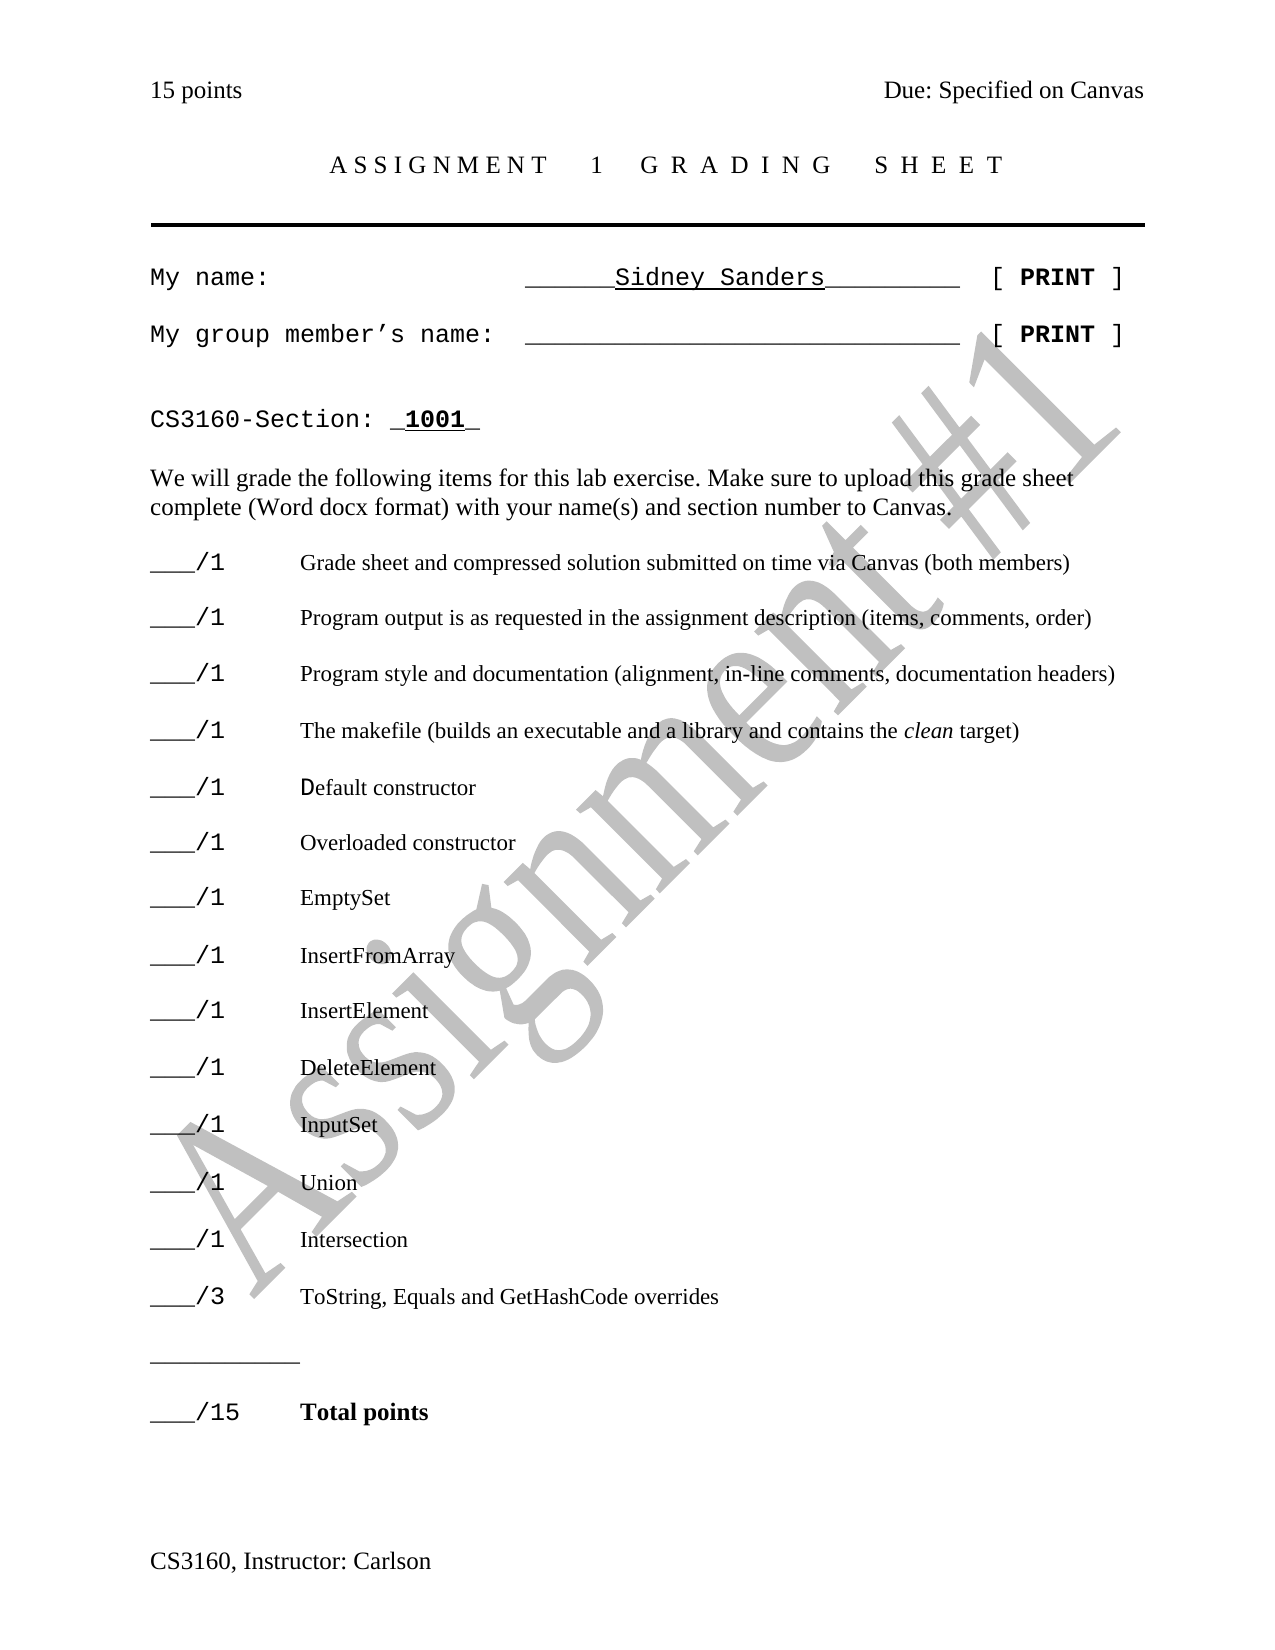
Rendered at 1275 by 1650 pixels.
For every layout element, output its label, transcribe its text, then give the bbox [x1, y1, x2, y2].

text ___/1 InputSet [150, 1112, 1144, 1140]
text ___/1 Grade sheet and compressed solution submitted on time via Canvas (both members) [150, 549, 1144, 578]
text __________ [150, 1340, 1144, 1369]
text ___/1 InsertElement [150, 997, 1144, 1026]
text My name: ______Sidney Sanders_________ [ PRINT ] [150, 265, 1144, 293]
text ___/1 InsertFromArray [150, 942, 1144, 971]
text ___/1 Default constructor [150, 774, 1144, 803]
text ___/3 ToString, Equals and GetHashCode overrides [150, 1283, 1144, 1312]
text ___/1 Intersection [150, 1226, 1144, 1255]
text ___/1 Union [150, 1169, 1144, 1198]
text ___/1 DeleteElement [150, 1054, 1144, 1083]
text ___/1 The makefile (builds an executable and a library and contains the clean target) [150, 717, 1144, 746]
text ___/1 Program style and documentation (alignment, in-line comments, documentation headers) [150, 659, 1144, 688]
text A S S I G N M E N T 1 G R A D I N G S H E E T [187, 150, 1144, 179]
text ___/1 Program output is as requested in the assignment description (items, comments, order) [150, 604, 1144, 633]
text ___/15 Total points [150, 1397, 1144, 1428]
text CS3160-Section: _1001_ [150, 407, 1144, 435]
text ___/1 Overloaded constructor [150, 829, 1144, 858]
text My group member’s name: _____________________________ [ PRINT ] [150, 322, 1144, 350]
text We will grade the following items for this lab exercise. Make sure to upload this grade sheet complete (Word docx format) with your name(s) and section number to Canvas. [150, 463, 1144, 521]
text ___/1 EmptySet [150, 884, 1144, 913]
